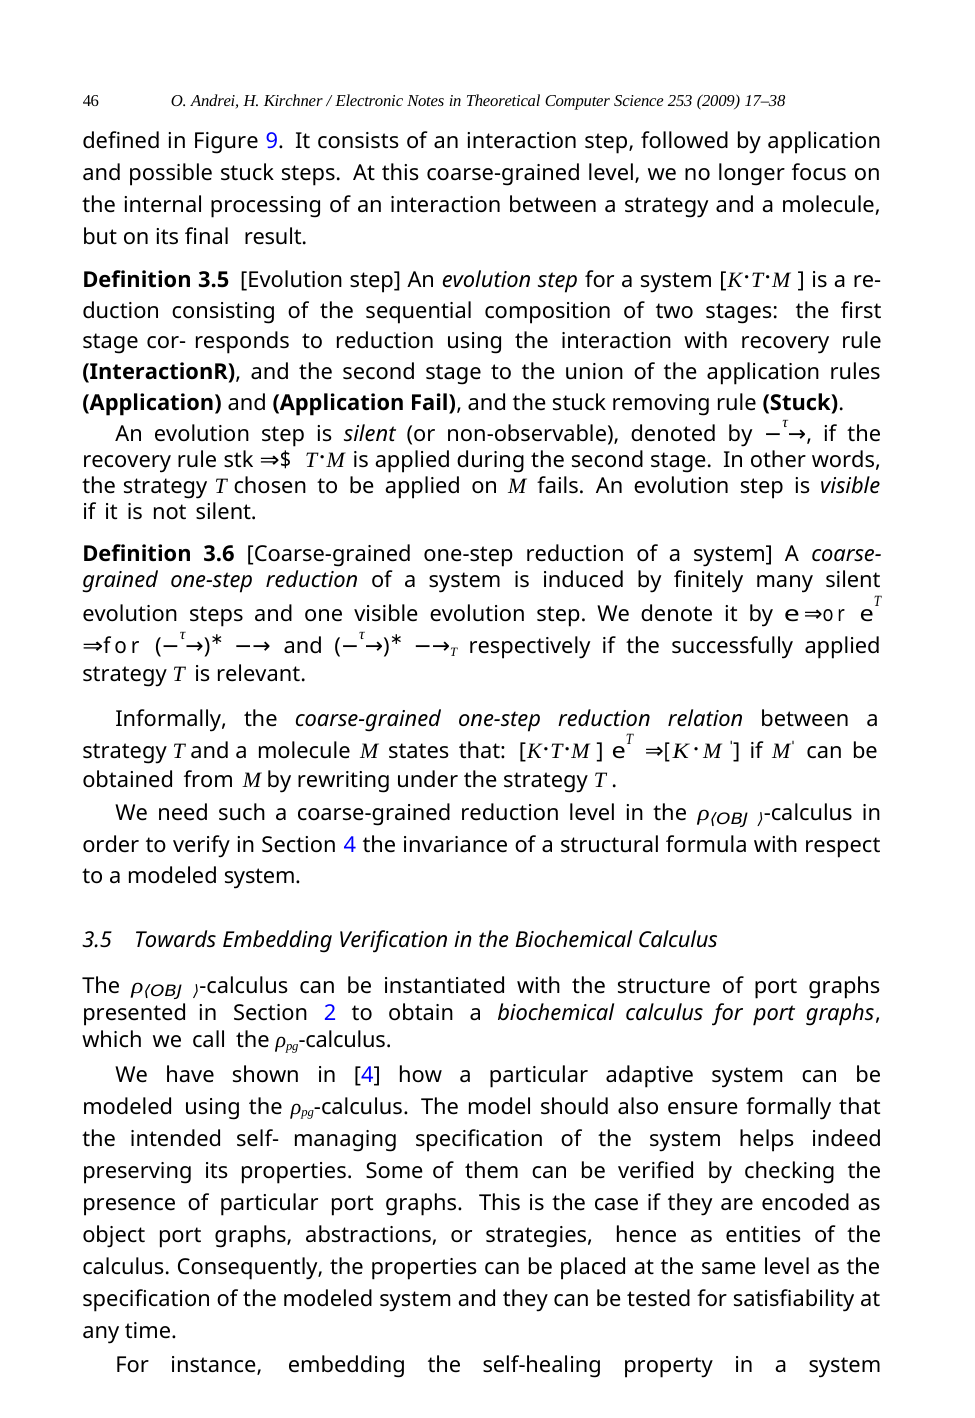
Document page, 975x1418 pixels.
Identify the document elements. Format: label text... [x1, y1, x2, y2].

text Definition 3.6 [Coarse-grained one-step reduction of a system] A coarse-grained one-step reduction of a system is induced by finitely many silent evolution steps and one visible evolution step. We denote it by e⇒or eT ⇒for (−τ→)∗ −→ and (−τ→)∗ −→T respectively if the successfully applied strategy T is relevant. [82, 539, 881, 688]
text An evolution step is silent (or non-observable), denoted by −τ→, if the recovery rule stk ⇒$ T•M is applied during the second stage. In other words, the strategy T chosen to be applied on M fails. An evolution step is visible if it is not silent. [82, 417, 881, 526]
text Informally, the coarse-grained one-step reduction relation between a strategy T and a molecule M states that: [K•T•M ] eT ⇒[K•M '] if M' can be obtained from M by rewriting under the strategy T . [82, 703, 879, 794]
text Definition 3.5 [Evolution step] An evolution step for a system [K•T•M ] is a re- duction consisting of the sequential composition of two stages: the first stage cor- responds to reduction using the interaction with recovery rule (InteractionR), and the second stage to the union of the application rules (Application) and (Application Fail), and the stuck removing rule (Stuck). [82, 264, 881, 416]
text defined in Figure 9. It consists of an interaction step, followed by application and possible stuck steps. At this coarse-grained level, we no longer focus on the internal processing of an interaction between a strategy and a molecule, but on its final result. [82, 125, 882, 251]
text The ρ⟨OBJ ⟩-calculus can be instantiated with the structure of port graphs presented in Section 2 to obtain a biochemical calculus for port graphs, which we call the ρpg-calculus. [82, 970, 881, 1054]
list Towards Embedding Veriﬁcation in the Biochemical Calculus [82, 924, 912, 953]
text We need such a coarse-grained reduction level in the ρ⟨OBJ ⟩-calculus in order to verify in Section 4 the invariance of a structural formula with respect to a modeled system. [82, 797, 881, 890]
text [82, 1349, 881, 1379]
text We have shown in [4] how a particular adaptive system can be modeled using the ρpg-calculus. The model should also ensure formally that the intended self- managing specification of the system helps indeed preserving its properties. Some of them can be verified by checking the presence of particular port graphs. This is the case if they are encoded as object port graphs, abstractions, or strategies, hence as entities of the calculus. Consequently, the properties can be placed at the same level as the specification of the modeled system and they can be tested for satisfiability at any time. [82, 1058, 882, 1345]
